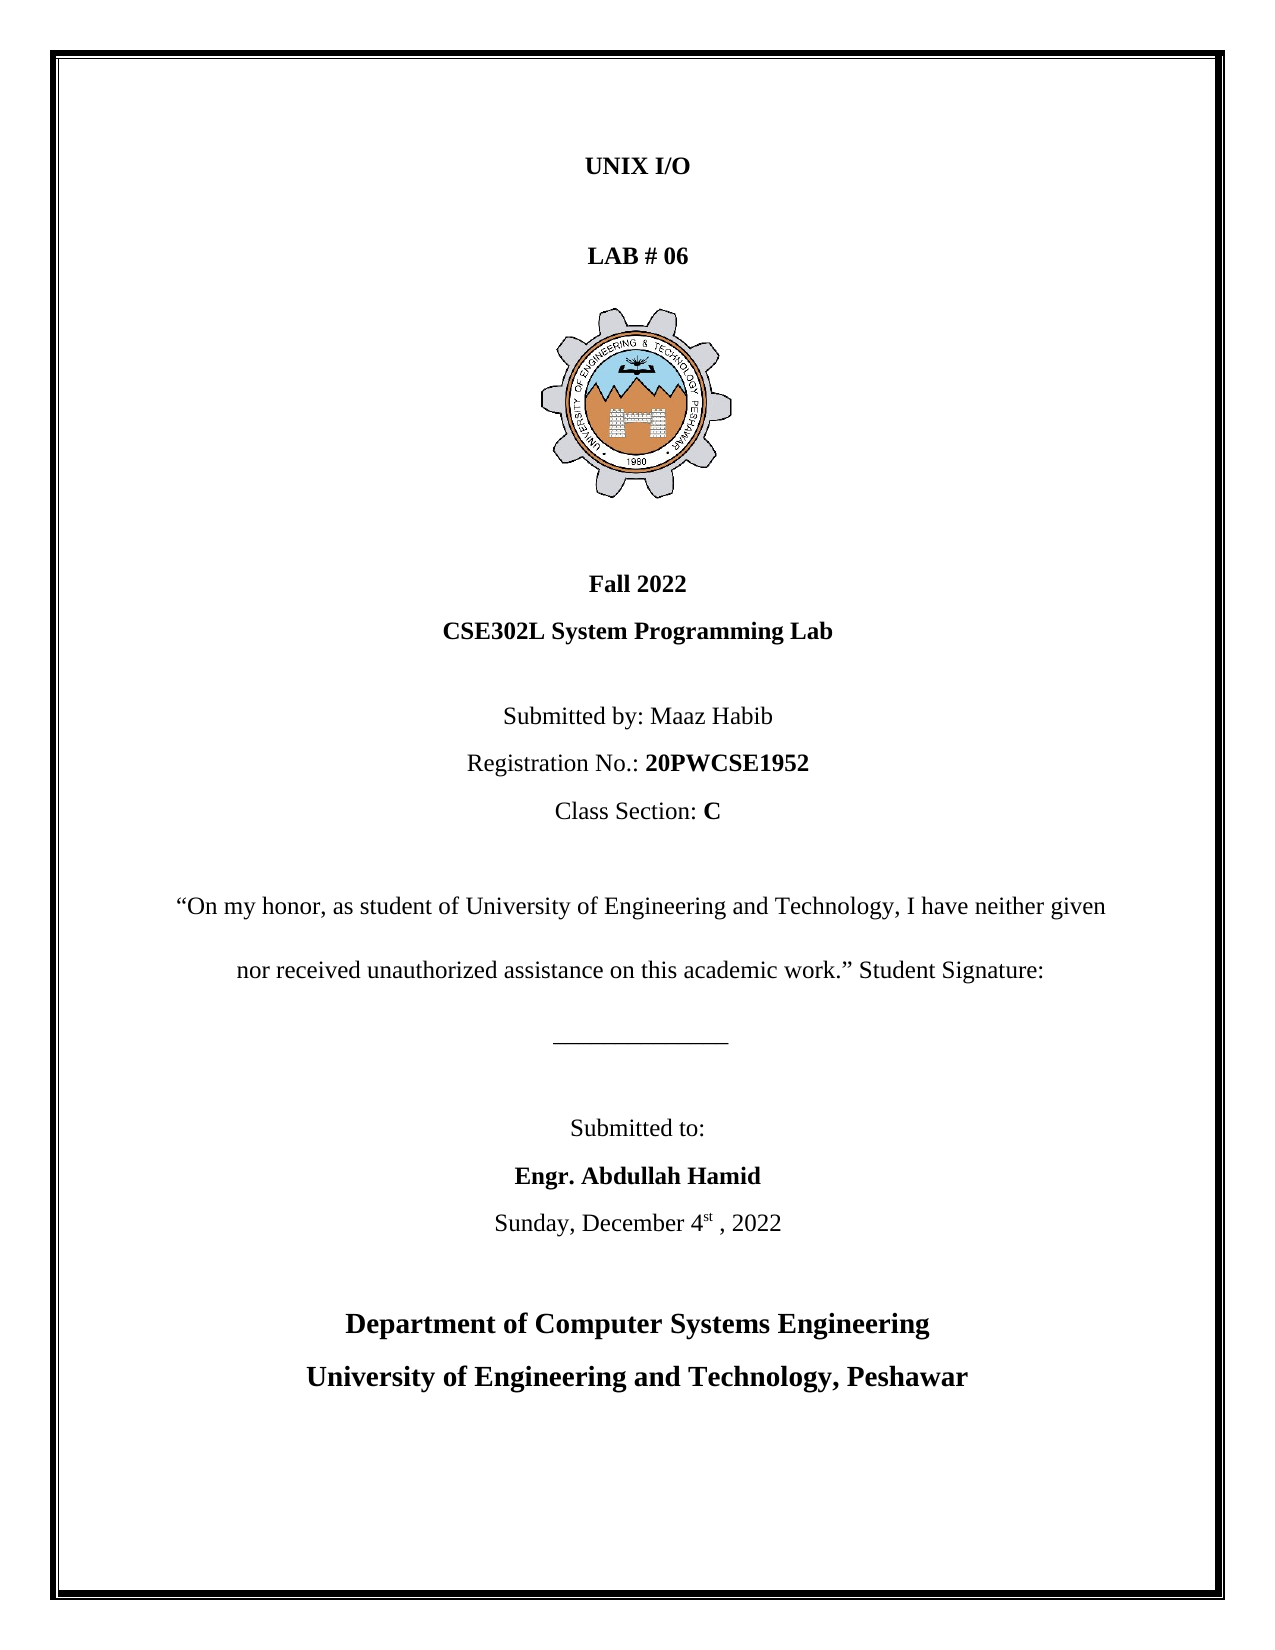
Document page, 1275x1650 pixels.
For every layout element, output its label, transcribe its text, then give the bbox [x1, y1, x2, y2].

text LAB # 06 [151, 241, 1124, 270]
text Fall 2022 [151, 569, 1124, 598]
text CSE302L System Programming Lab [151, 616, 1124, 645]
text Department of Computer Systems Engineering [151, 1307, 1124, 1340]
picture [537, 304, 738, 502]
text UNIX I/O [151, 151, 1124, 180]
text “On my honor, as student of University of Engineering and Technology, I have neither given nor received unauthorized assistance on this academic work.” Student Signature: ______________ [168, 891, 1107, 1047]
text Engr. Abdullah Hamid [151, 1161, 1124, 1190]
text Submitted to: [168, 1113, 1107, 1142]
text Class Section: C [168, 796, 1108, 825]
text Registration No.: 20PWCSE1952 [168, 748, 1108, 777]
text Submitted by: Maaz Habib [168, 701, 1108, 730]
text Sunday, December 4st , 2022 [168, 1208, 1108, 1237]
text University of Engineering and Technology, Peshawar [150, 1359, 1124, 1393]
